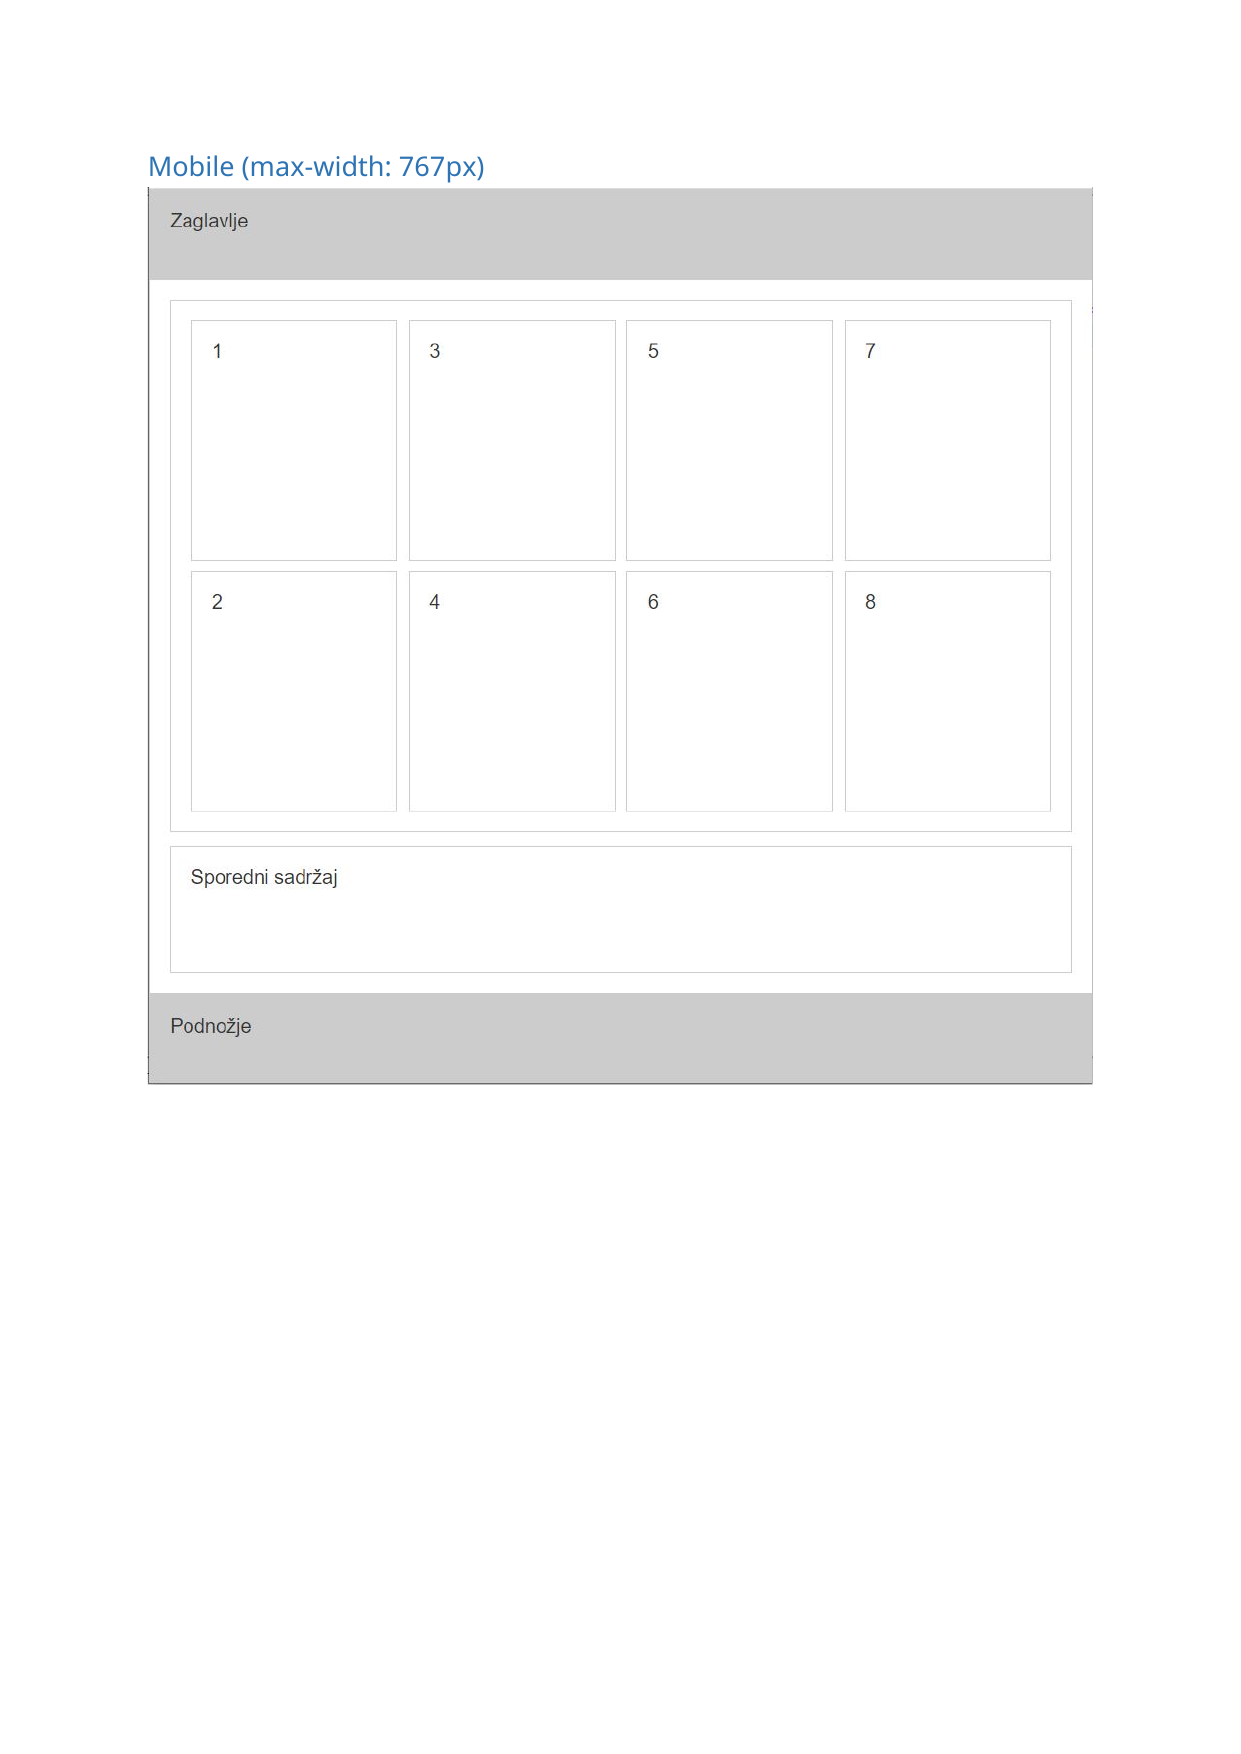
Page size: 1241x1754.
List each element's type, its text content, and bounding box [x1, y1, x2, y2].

picture [147, 187, 1093, 1085]
subtitle Mobile (max-width: 767px) [148, 148, 1093, 184]
